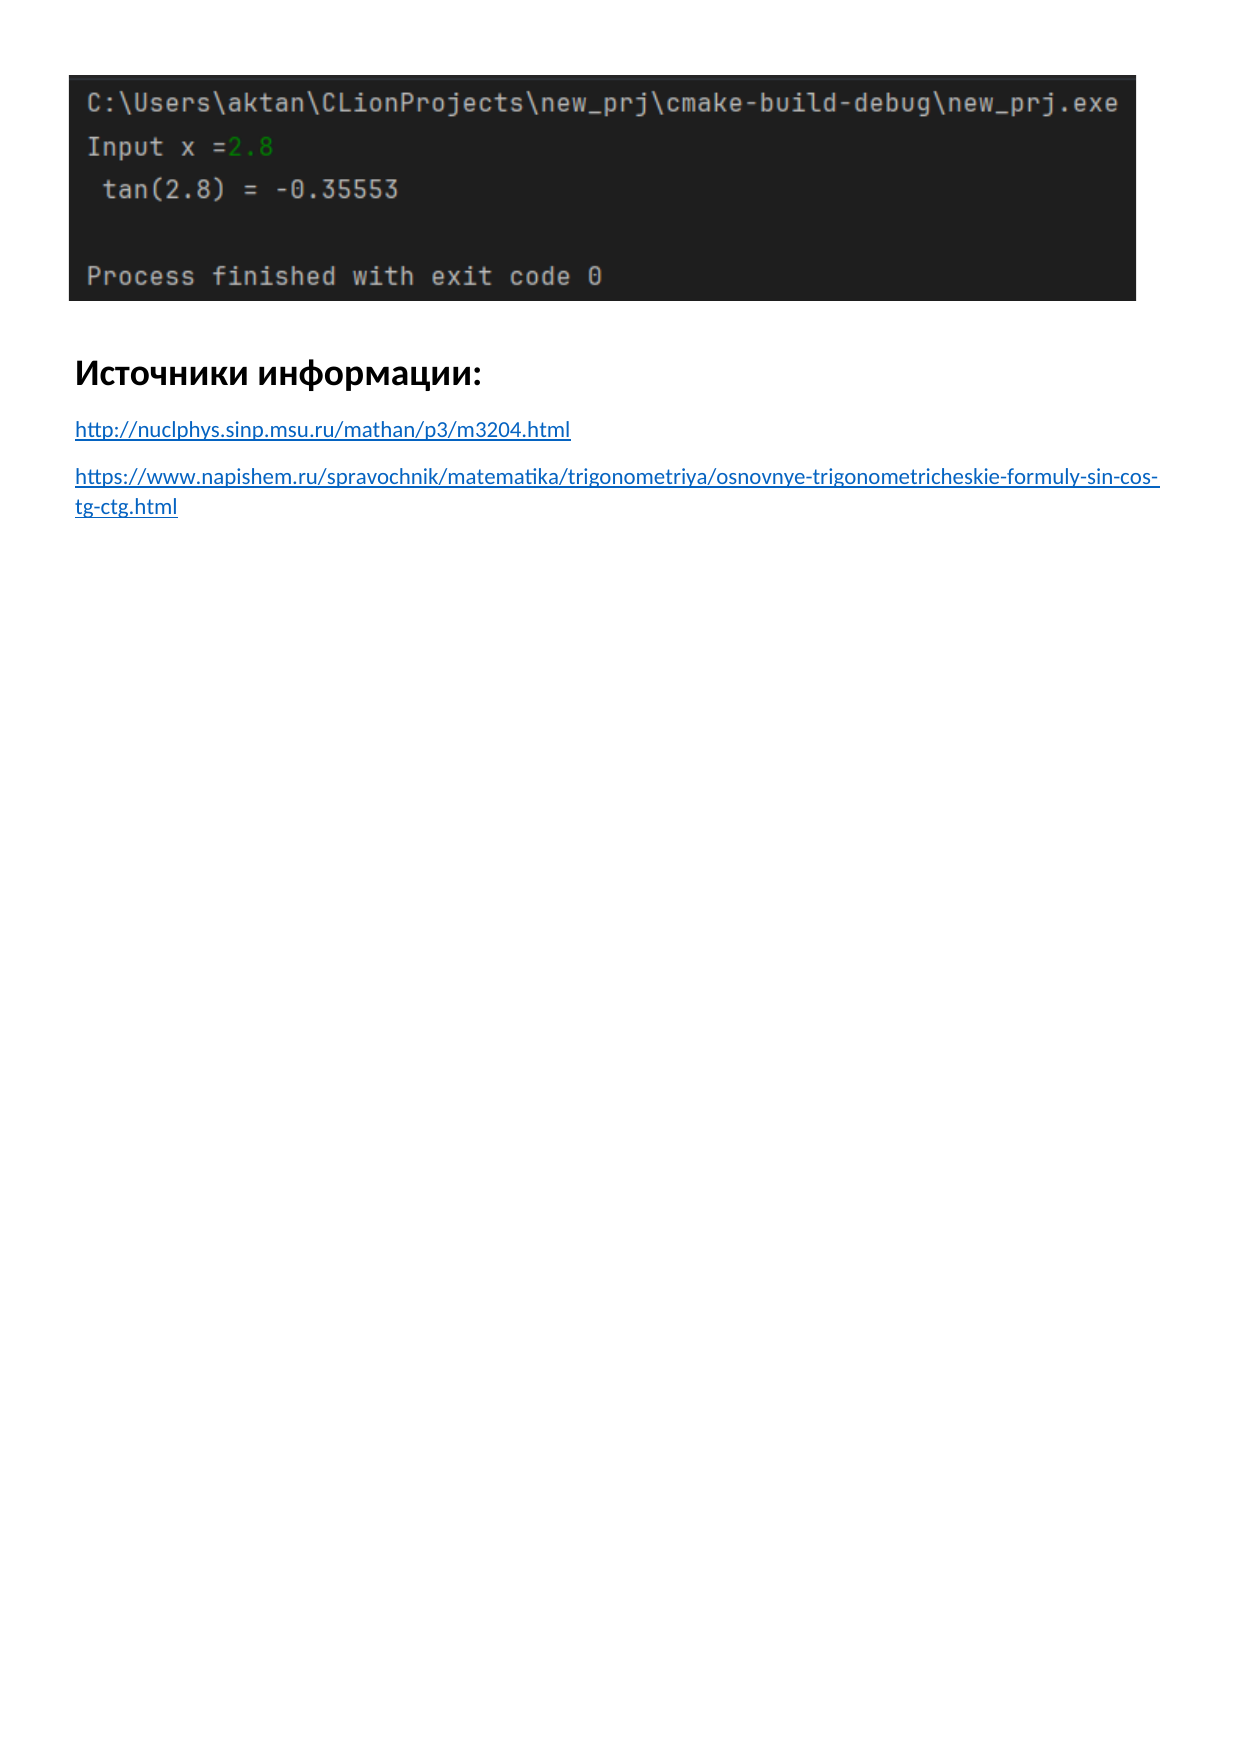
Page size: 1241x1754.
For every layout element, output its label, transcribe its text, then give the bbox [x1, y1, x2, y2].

text Источники информации: [75, 349, 1165, 395]
picture [68, 75, 1137, 301]
text http://nuclphys.sinp.msu.ru/mathan/p3/m3204.html [75, 415, 1165, 443]
text https://www.napishem.ru/spravochnik/matematika/trigonometriya/osnovnye-trigonometricheskie-formuly-sin-cos-tg-ctg.html [75, 462, 1165, 520]
